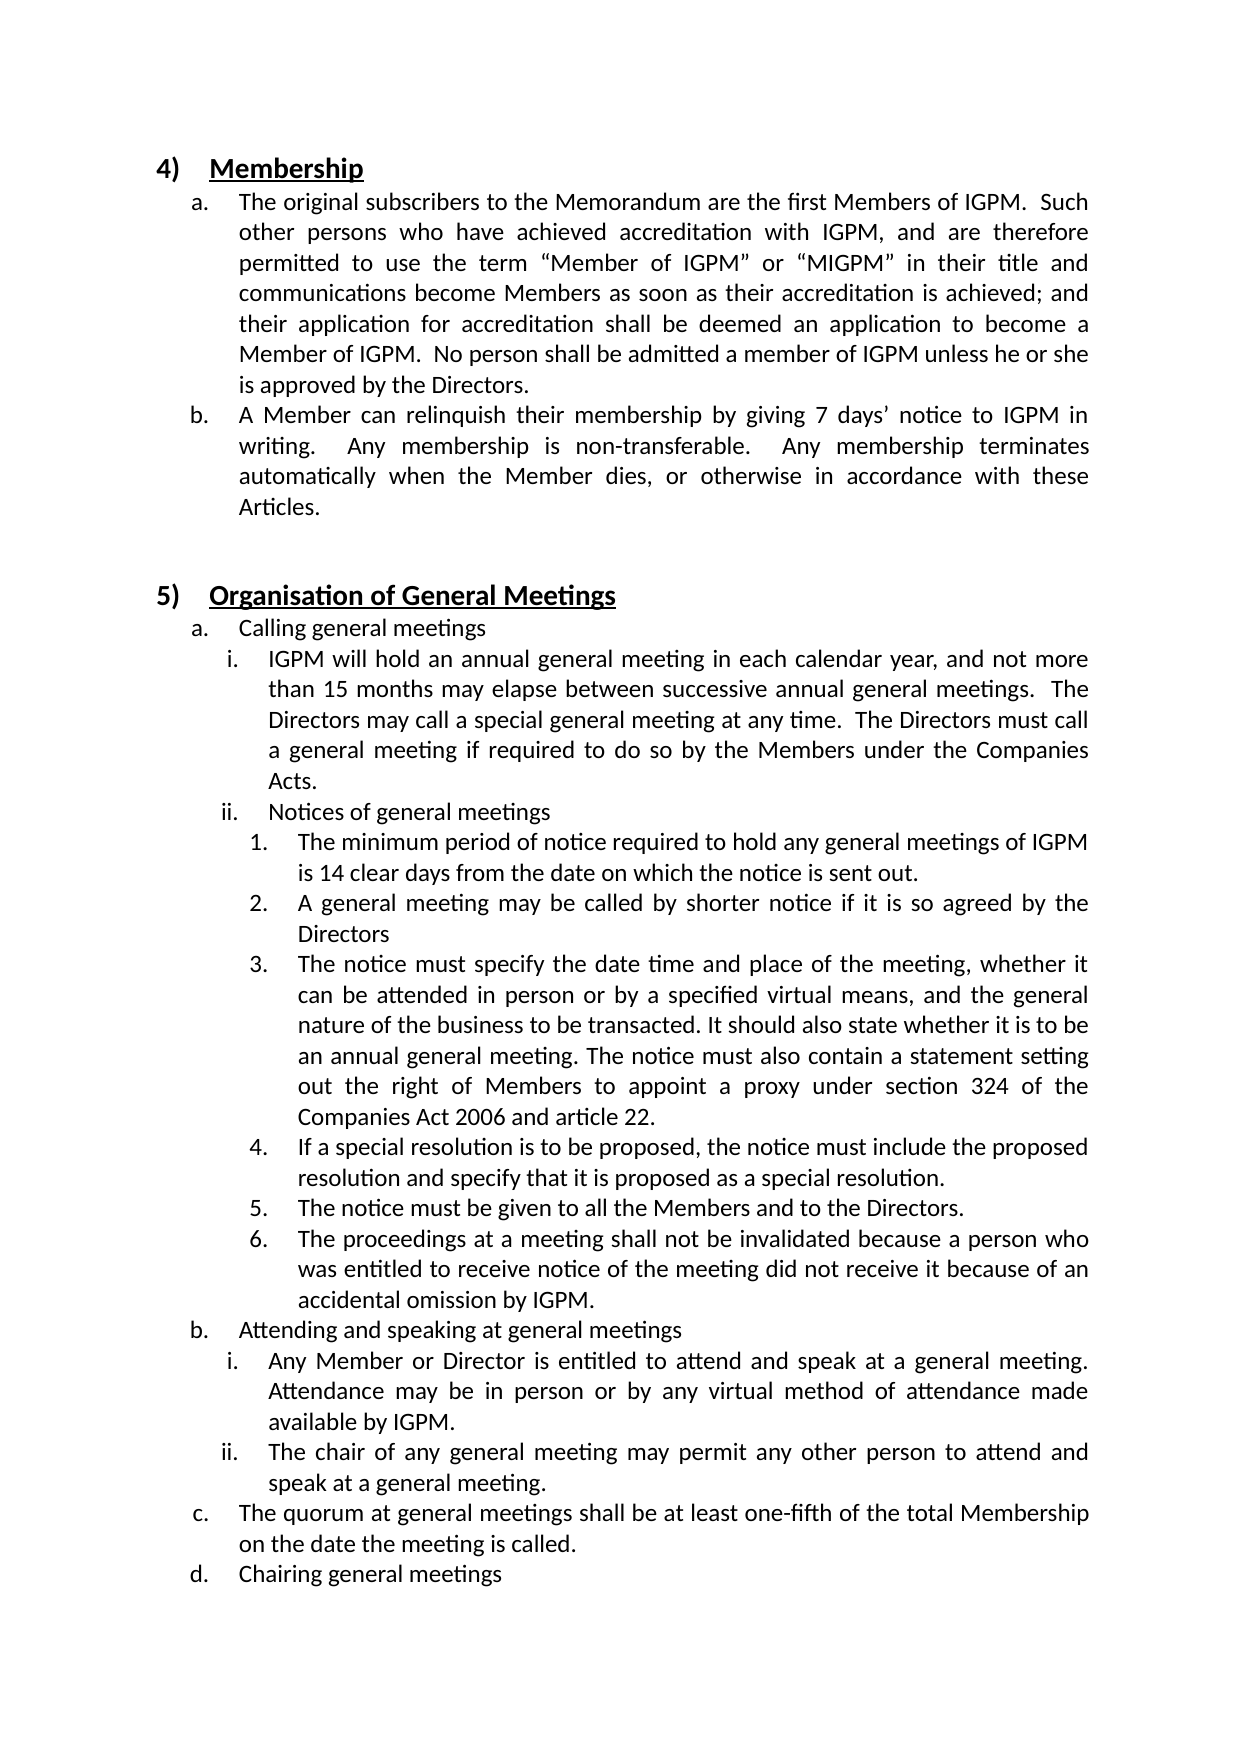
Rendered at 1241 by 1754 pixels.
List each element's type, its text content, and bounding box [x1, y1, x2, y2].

list A general meeting may be called by shorter notice if it is so agreed by the Directors [268, 887, 1090, 948]
list Calling general meetings [209, 612, 1090, 643]
list The notice must be given to all the Members and to the Directors. [268, 1192, 1090, 1223]
list Chairing general meetings [209, 1559, 1090, 1589]
list Membership [180, 150, 1090, 186]
list If a special resolution is to be proposed, the notice must include the proposed resolution and specify that it is proposed as a special resolution. [268, 1131, 1090, 1192]
list The quorum at general meetings shall be at least one-fifth of the total Membership on the date the meeting is called. [209, 1498, 1090, 1559]
list The proceedings at a meeting shall not be invalidated because a person who was entitled to receive notice of the meeting did not receive it because of an accidental omission by IGPM. [268, 1223, 1090, 1314]
list The minimum period of notice required to hold any general meetings of IGPM is 14 clear days from the date on which the notice is sent out. [268, 826, 1090, 887]
list Attending and speaking at general meetings [209, 1314, 1090, 1345]
list The chair of any general meeting may permit any other person to attend and speak at a general meeting. [239, 1437, 1090, 1498]
list Organisation of General Meetings [180, 577, 1090, 612]
list The original subscribers to the Memorandum are the first Members of IGPM. Such other persons who have achieved accreditation with IGPM, and are therefore permitted to use the term “Member of IGPM” or “MIGPM” in their title and communications become Members as soon as their accreditation is achieved; and their application for accreditation shall be deemed an application to become a Member of IGPM. No person shall be admitted a member of IGPM unless he or she is approved by the Directors. [209, 186, 1090, 399]
list Any Member or Director is entitled to attend and speak at a general meeting. Attendance may be in person or by any virtual method of attendance made available by IGPM. [239, 1345, 1090, 1437]
list Notices of general meetings [239, 796, 1090, 826]
list IGPM will hold an annual general meeting in each calendar year, and not more than 15 months may elapse between successive annual general meetings. The Directors may call a special general meeting at any time. The Directors must call a general meeting if required to do so by the Members under the Companies Acts. [239, 643, 1090, 796]
list A Member can relinquish their membership by giving 7 days’ notice to IGPM in writing. Any membership is non-transferable. Any membership terminates automatically when the Member dies, or otherwise in accordance with these Articles. [209, 399, 1090, 521]
list The notice must specify the date time and place of the meeting, whether it can be attended in person or by a specified virtual means, and the general nature of the business to be transacted. It should also state whether it is to be an annual general meeting. The notice must also contain a statement setting out the right of Members to appoint a proxy under section 324 of the Companies Act 2006 and article 22. [268, 948, 1090, 1131]
